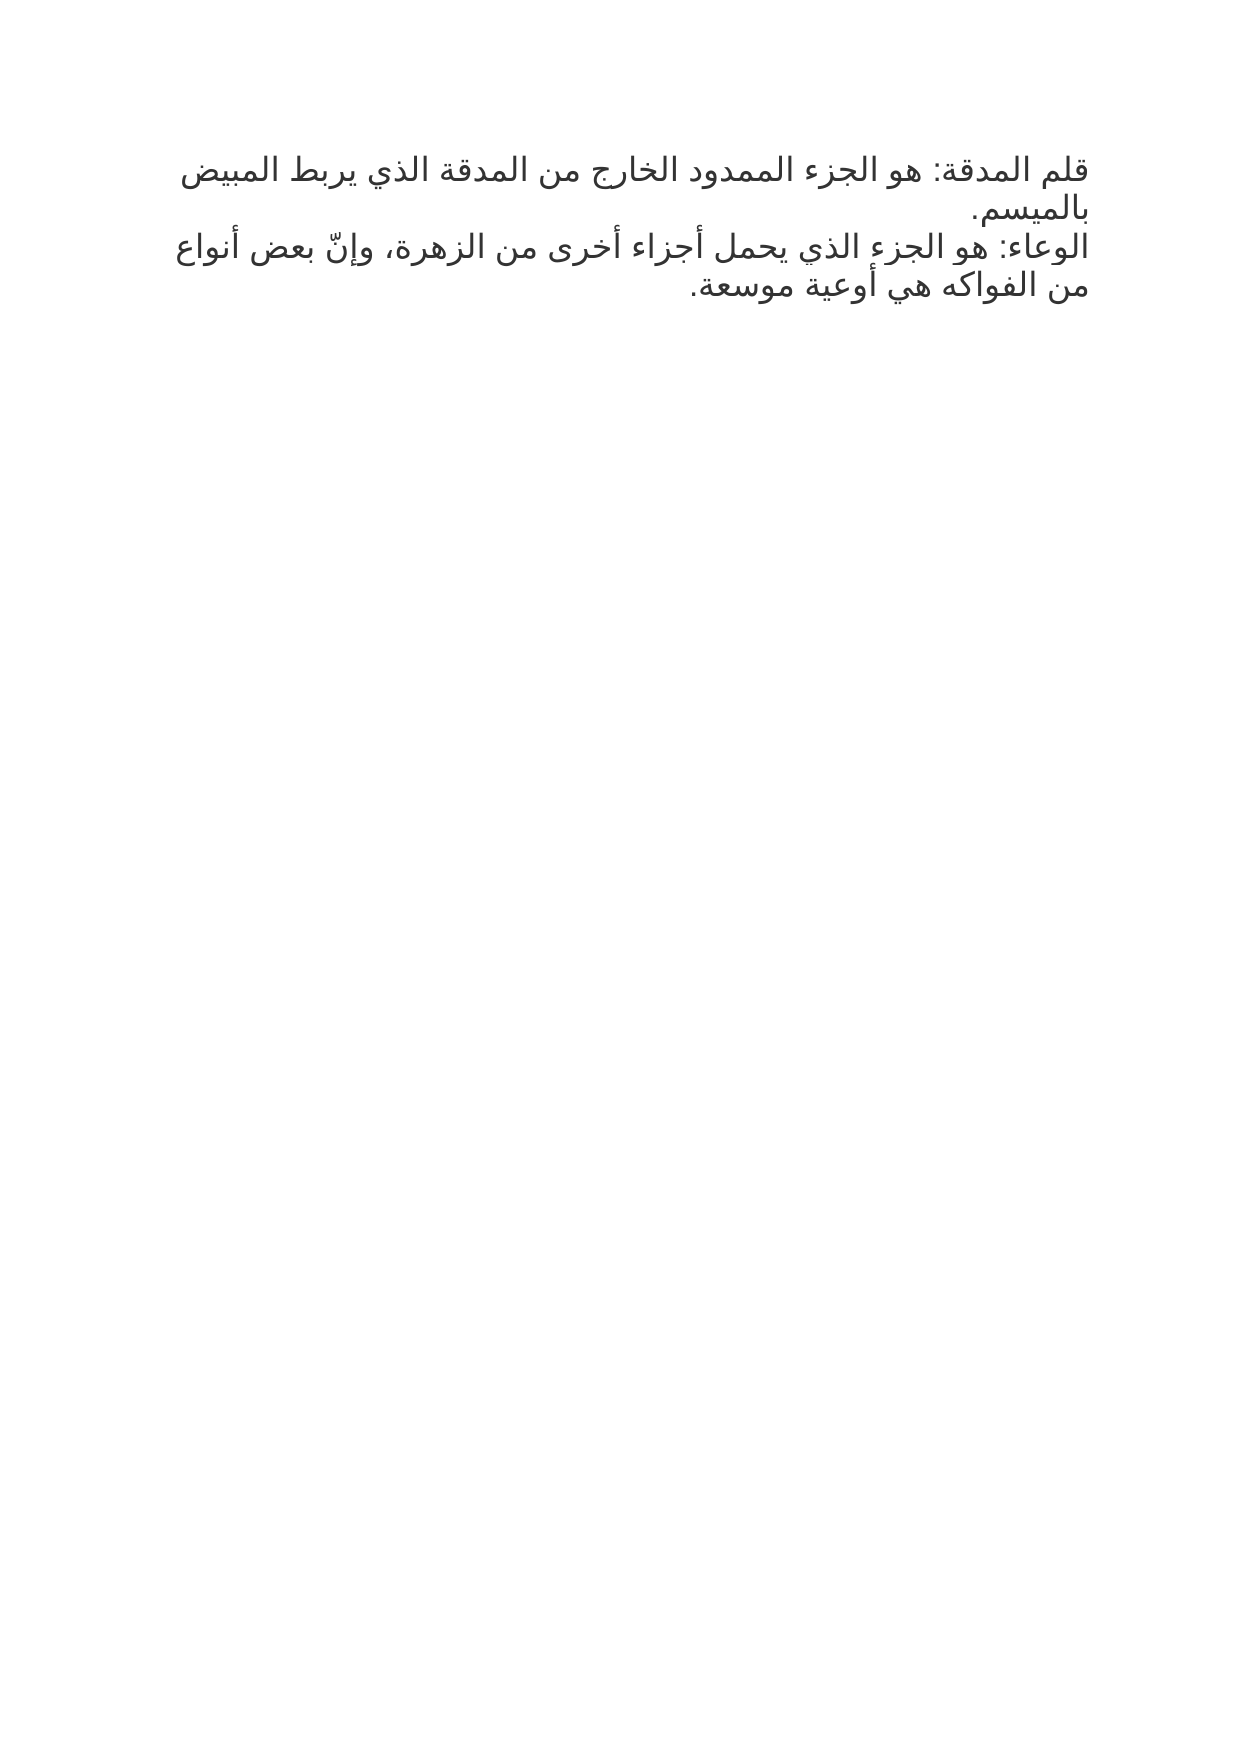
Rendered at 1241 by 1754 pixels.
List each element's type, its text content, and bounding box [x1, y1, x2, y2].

text الوعاء: هو الجزء الذي يحمل أجزاء أخرى من الزهرة، وإنّ بعض أنواع من الفواكه هي أوعية موسعة. [150, 227, 1090, 334]
text قلم المدقة: هو الجزء الممدود الخارج من المدقة الذي يربط المبيض بالميسم. [150, 150, 1042, 227]
